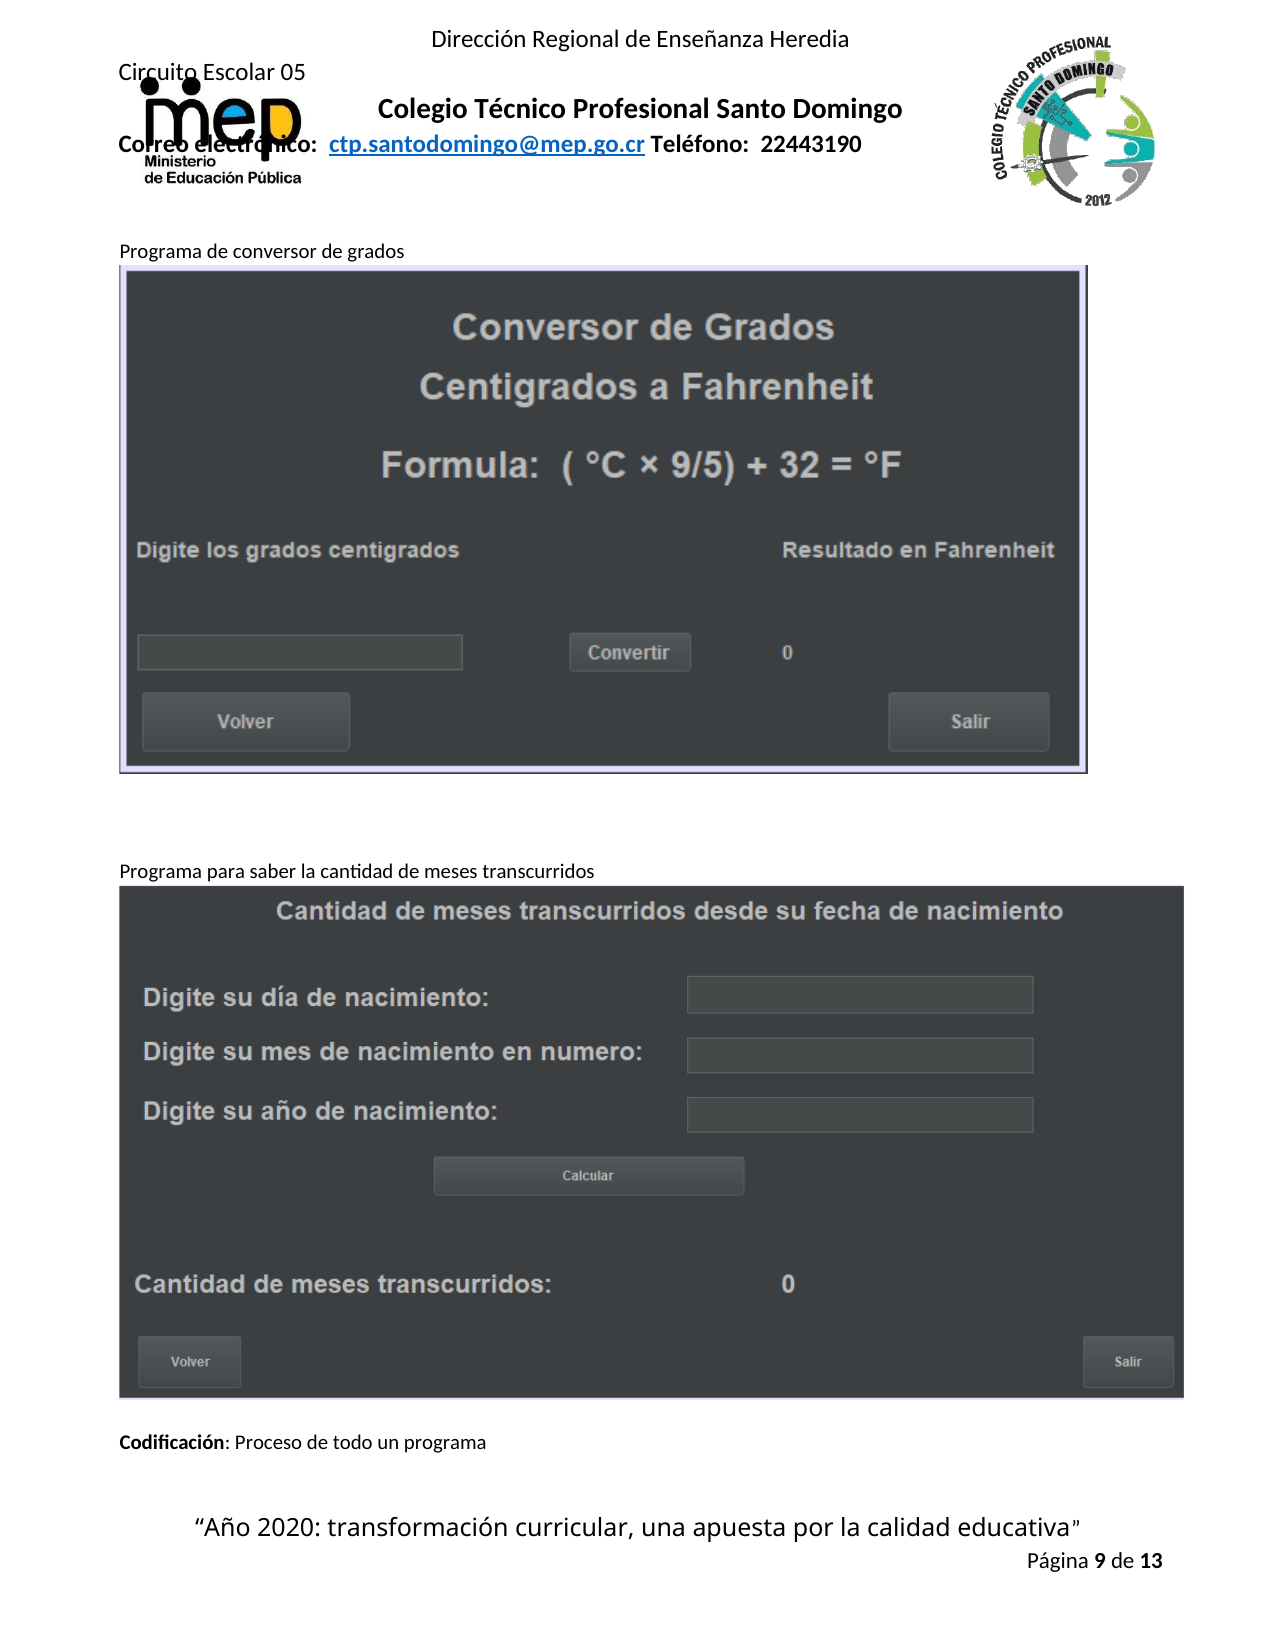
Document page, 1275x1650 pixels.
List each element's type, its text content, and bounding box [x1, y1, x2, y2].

text Programa de conversor de grados [119, 238, 1182, 264]
picture [118, 58, 323, 199]
picture [119, 885, 1185, 1400]
text Programa para saber la cantidad de meses transcurridos [119, 858, 1182, 883]
picture [976, 22, 1163, 231]
picture [119, 265, 1088, 774]
text Codificación: Proceso de todo un programa [119, 1429, 1182, 1455]
